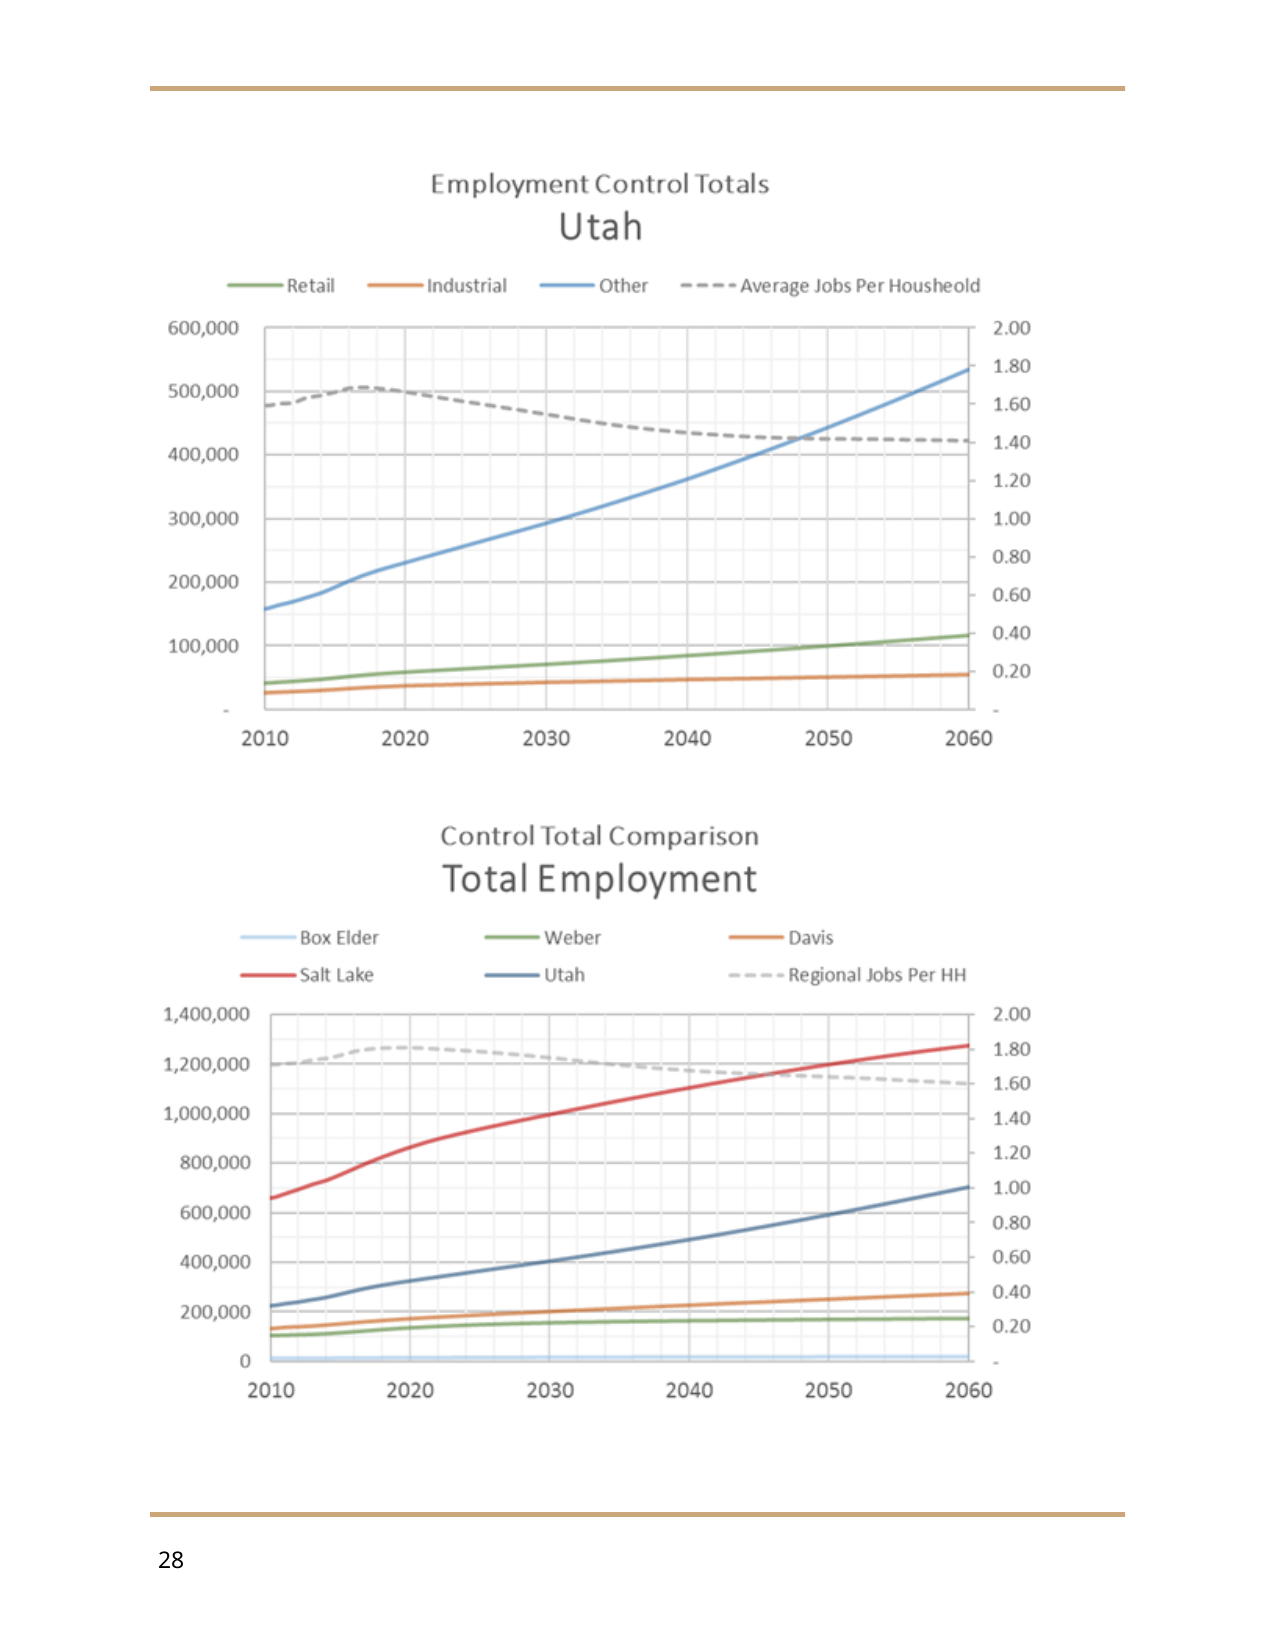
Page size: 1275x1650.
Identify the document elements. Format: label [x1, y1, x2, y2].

picture [150, 150, 1050, 766]
picture [150, 86, 1125, 91]
picture [150, 802, 1050, 1418]
picture [150, 1512, 1125, 1517]
